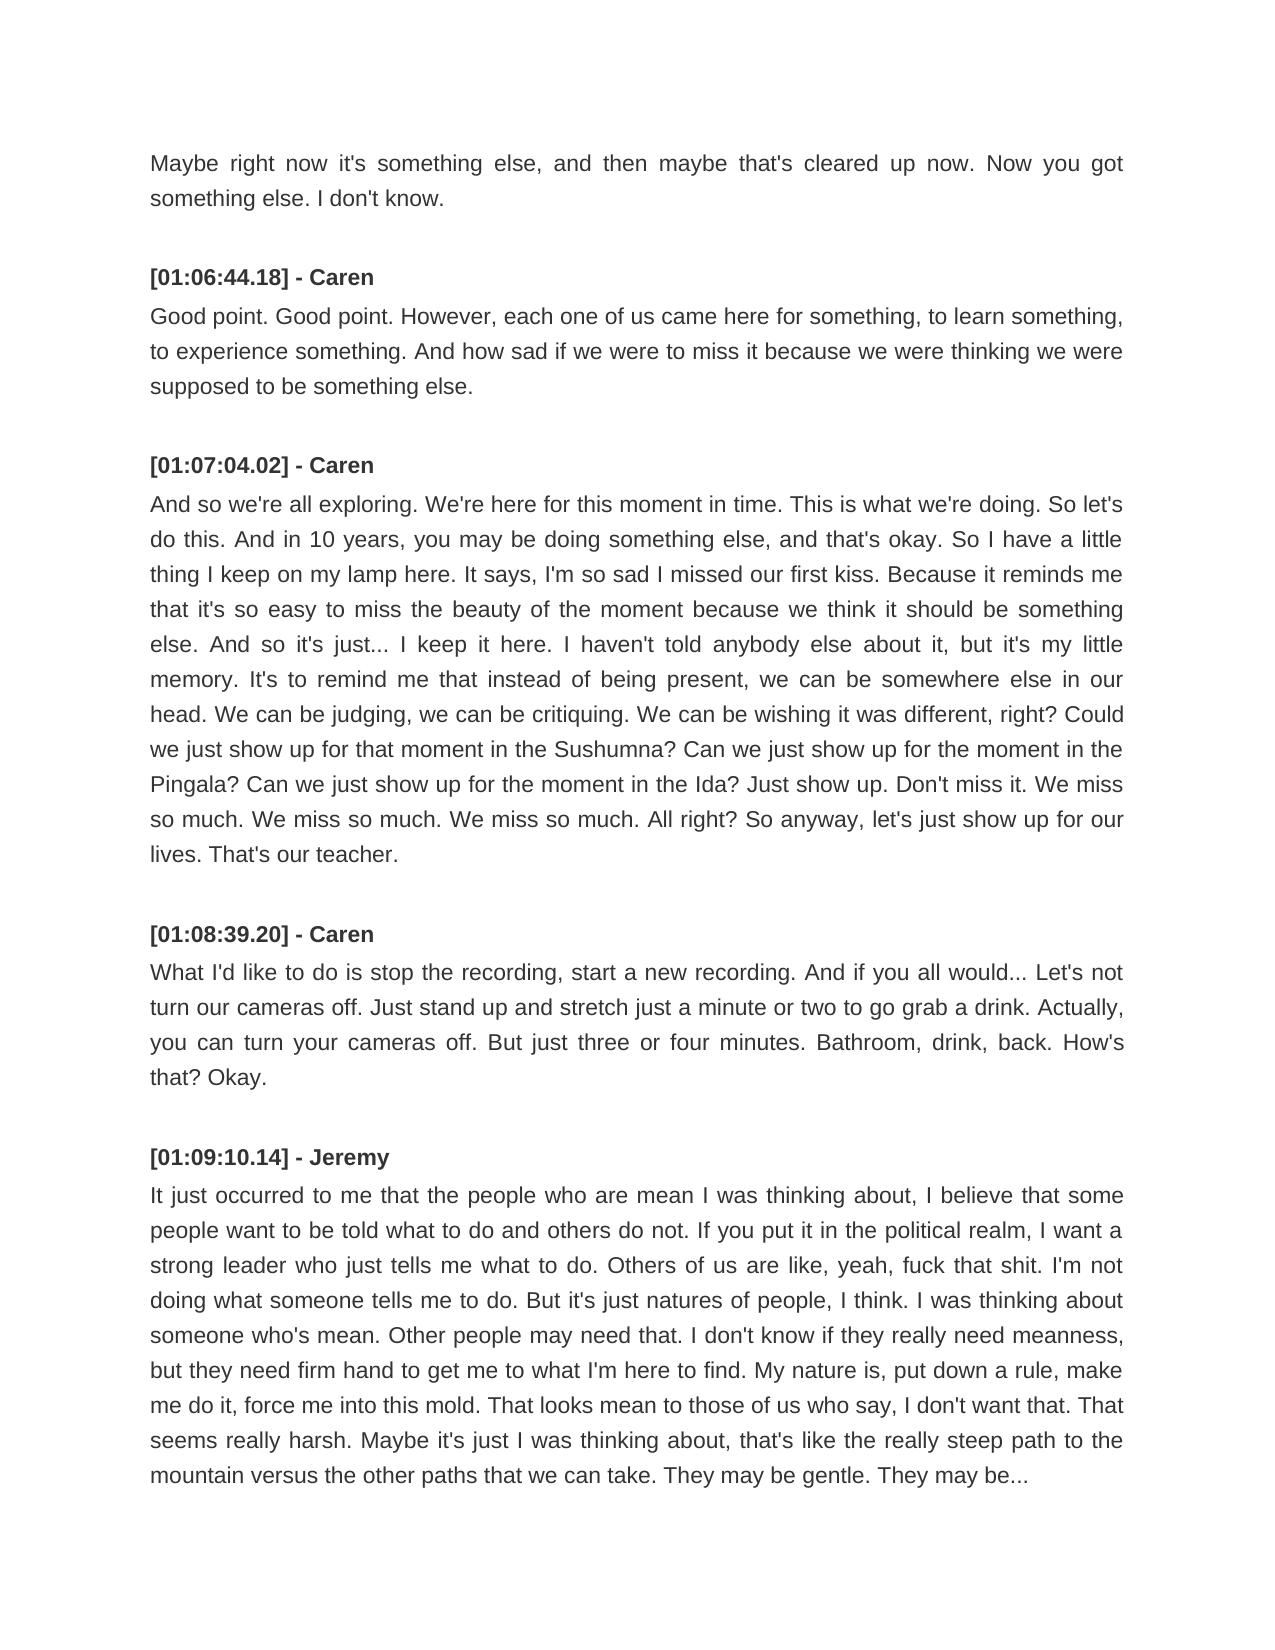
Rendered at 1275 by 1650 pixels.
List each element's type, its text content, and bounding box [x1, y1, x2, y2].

subtitle [01:06:44.18] - Caren [150, 264, 1125, 291]
subtitle [01:07:04.02] - Caren [150, 452, 1125, 479]
subtitle [01:09:10.14] - Jeremy [150, 1144, 1125, 1170]
text What I'd like to do is stop the recording, start a new recording. And if you all would... Let's not turn our cameras off. Just stand up and stretch just a minute or two to go grab a drink. Actually, you can turn your cameras off. But just three or four minutes. Bathroom, drink, back. How's that? Okay. [150, 959, 1125, 1091]
text Maybe right now it's something else, and then maybe that's cleared up now. Now you got something else. I don't know. [150, 150, 1125, 211]
text And so we're all exploring. We're here for this moment in time. This is what we're doing. So let's do this. And in 10 years, you may be doing something else, and that's okay. So I have a little thing I keep on my lamp here. It says, I'm so sad I missed our first kiss. Because it reminds me that it's so easy to miss the beauty of the moment because we think it should be something else. And so it's just... I keep it here. I haven't told anybody else about it, but it's my little memory. It's to remind me that instead of being present, we can be somewhere else in our head. We can be judging, we can be critiquing. We can be wishing it was different, right? Could we just show up for that moment in the Sushumna? Can we just show up for the moment in the Pingala? Can we just show up for the moment in the Ida? Just show up. Don't miss it. We miss so much. We miss so much. We miss so much. All right? So anyway, let's just show up for our lives. That's our teacher. [150, 491, 1125, 868]
text Good point. Good point. However, each one of us came here for something, to learn something, to experience something. And how sad if we were to miss it because we were thinking we were supposed to be something else. [150, 303, 1125, 399]
text It just occurred to me that the people who are mean I was thinking about, I believe that some people want to be told what to do and others do not. If you put it in the political realm, I want a strong leader who just tells me what to do. Others of us are like, yeah, fuck that shit. I'm not doing what someone tells me to do. But it's just natures of people, I think. I was thinking about someone who's mean. Other people may need that. I don't know if they really need meanness, but they need firm hand to get me to what I'm here to find. My nature is, put down a rule, make me do it, force me into this mold. That looks mean to those of us who say, I don't want that. That seems really harsh. Maybe it's just I was thinking about, that's like the really steep path to the mountain versus the other paths that we can take. They may be gentle. They may be... [150, 1182, 1125, 1489]
subtitle [01:08:39.20] - Caren [150, 921, 1125, 947]
